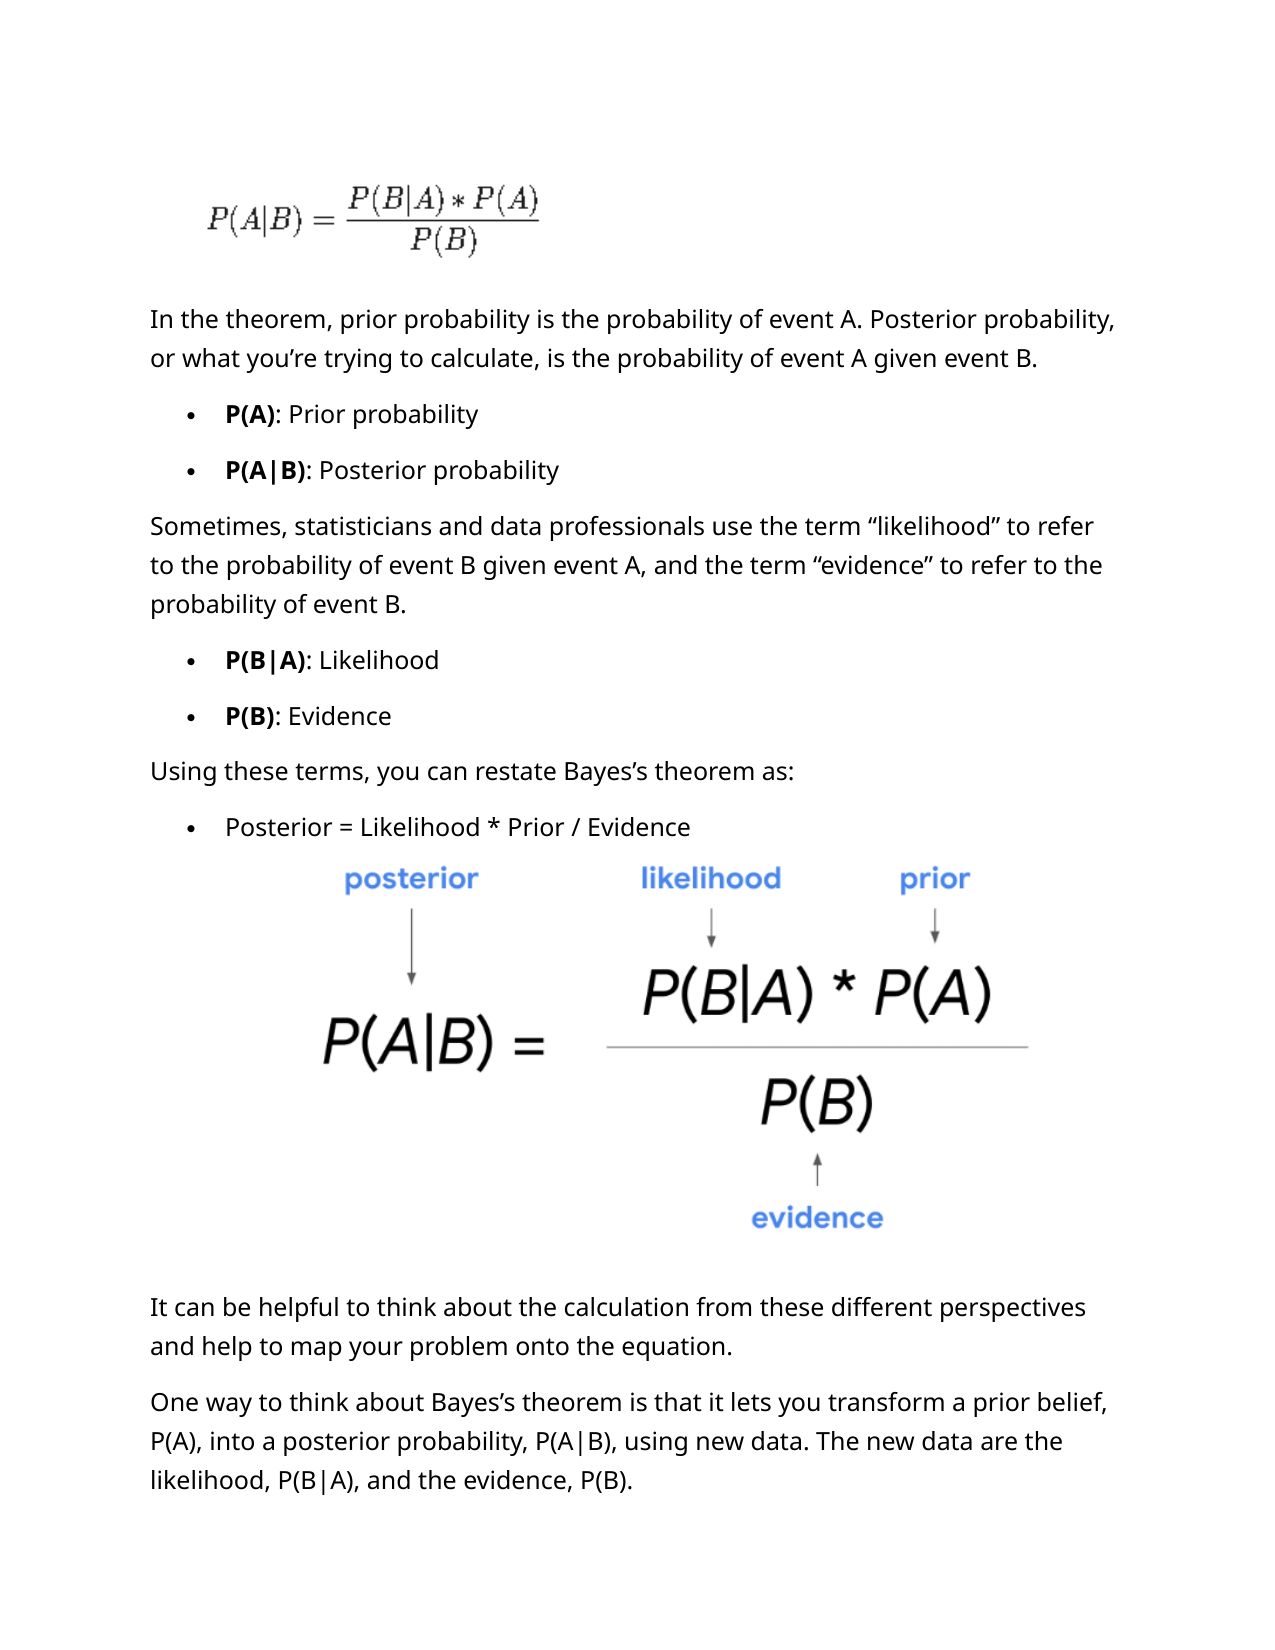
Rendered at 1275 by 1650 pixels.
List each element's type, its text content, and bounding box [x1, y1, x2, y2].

text In the theorem, prior probability is the probability of event A. Posterior probability, or what you’re trying to calculate, is the probability of event A given event B. [150, 301, 1125, 375]
text One way to think about Bayes’s theorem is that it lets you transform a prior belief, P(A), into a posterior probability, P(A|B), using new data. The new data are the likelihood, P(B|A), and the evidence, P(B). [150, 1384, 1125, 1497]
list P(A): Prior probability [187, 396, 1125, 431]
list P(A|B): Posterior probability [187, 452, 1125, 486]
picture [150, 865, 1125, 1268]
text Using these terms, you can restate Bayes’s theorem as: [150, 754, 1125, 788]
text Sometimes, statisticians and data professionals use the term “likelihood” to refer to the probability of event B given event A, and the term “evidence” to refer to the probability of event B. [150, 508, 1125, 621]
picture [150, 150, 622, 280]
list Posterior = Likelihood * Prior / Evidence [187, 810, 1125, 844]
text It can be helpful to think about the calculation from these different perspectives and help to map your problem onto the equation. [150, 1289, 1125, 1363]
list P(B|A): Likelihood [187, 642, 1125, 676]
list P(B): Evidence [187, 698, 1125, 732]
